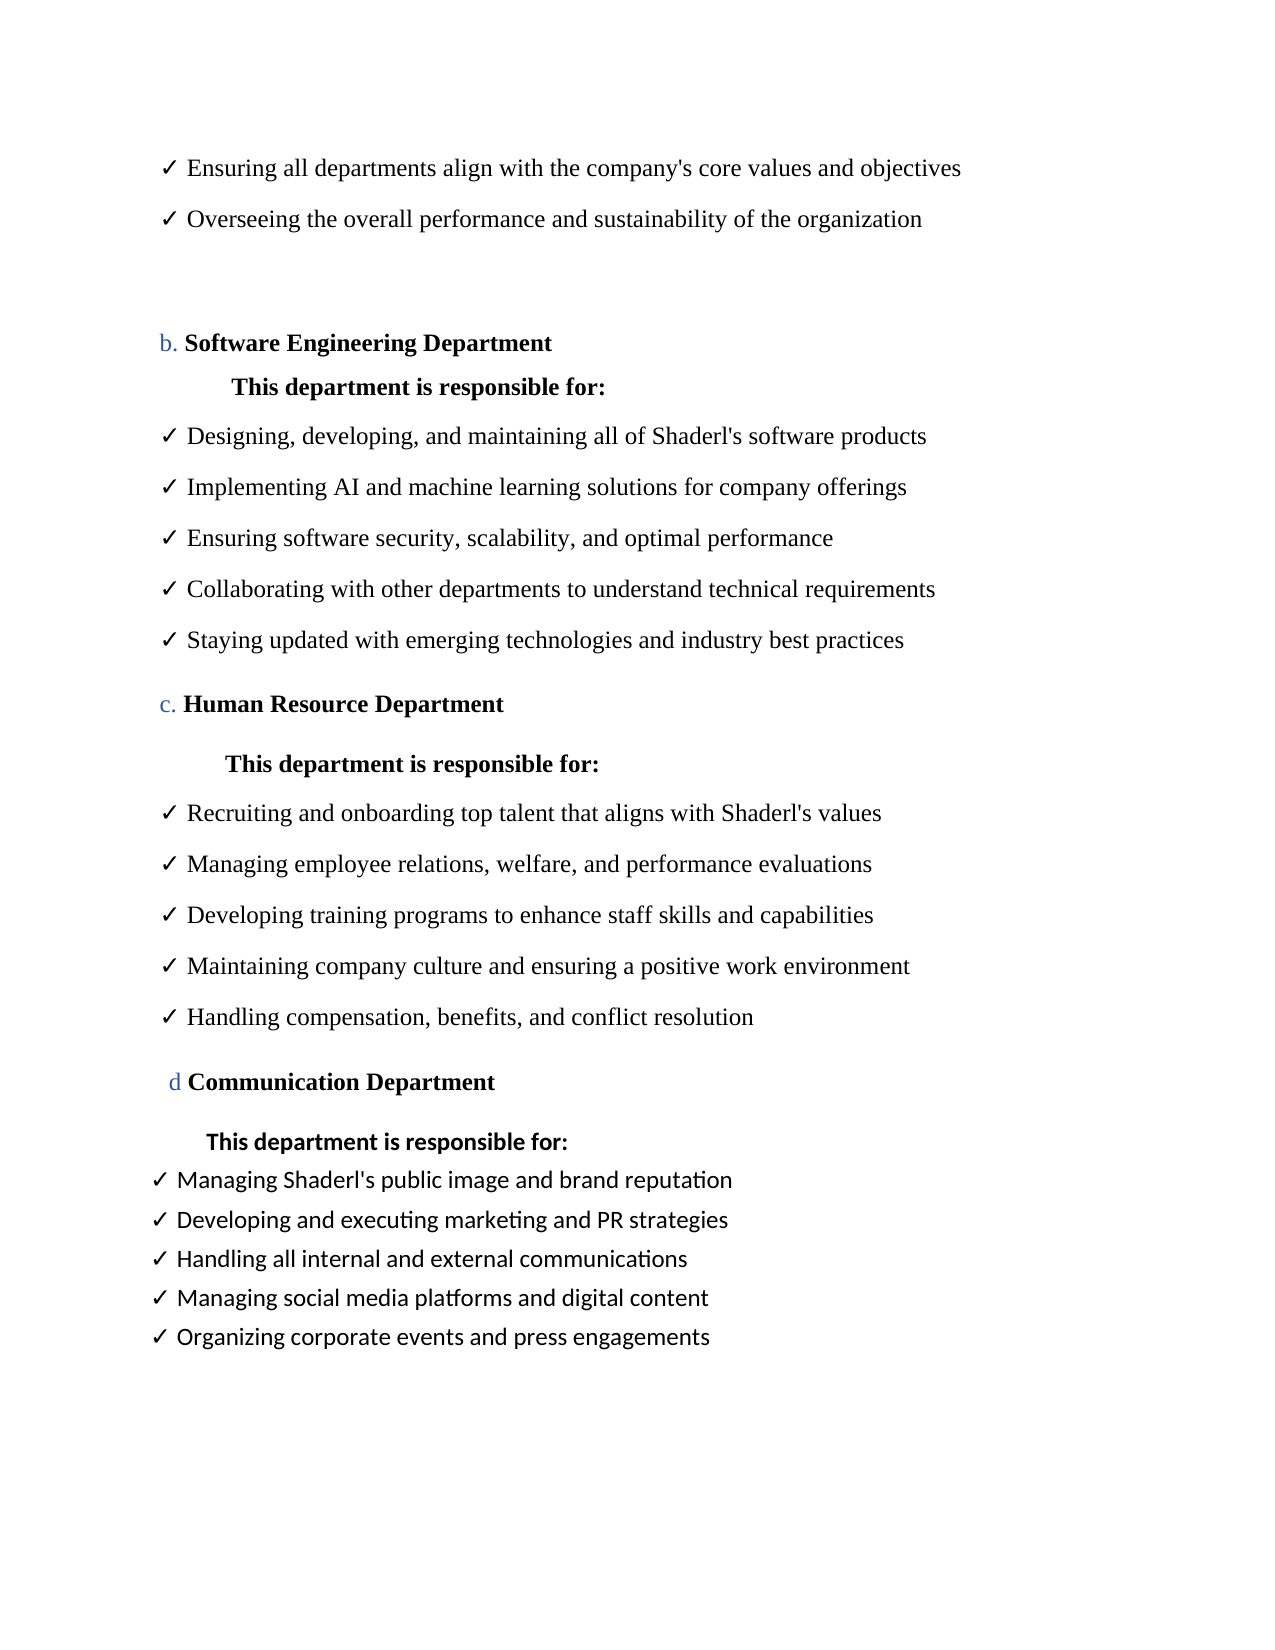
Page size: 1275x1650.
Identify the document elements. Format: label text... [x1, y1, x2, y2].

text This department is responsible for: ✓ Managing Shaderl's public image and brand reputation ✓ Developing and executing marketing and PR strategies ✓ Handling all internal and external communications ✓ Managing social media platforms and digital content ✓ Organizing corporate events and press engagements [150, 1126, 1125, 1353]
text d Communication Department [169, 1067, 1125, 1095]
text c. Human Resource Department [159, 689, 1125, 718]
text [150, 150, 1125, 235]
text This department is responsible for: ✓ Recruiting and onboarding top talent that aligns with Shaderl's values ✓ Managing employee relations, welfare, and performance evaluations ✓ Developing training programs to enhance staff skills and capabilities ✓ Maintaining company culture and ensuring a positive work environment ✓ Handling compensation, benefits, and conflict resolution [159, 749, 1125, 1033]
text b. Software Engineering Department This department is responsible for: ✓ Designing, developing, and maintaining all of Shaderl's software products ✓ Implementing AI and machine learning solutions for company offerings ✓ Ensuring software security, scalability, and optimal performance ✓ Collaborating with other departments to understand technical requirements ✓ Staying updated with emerging technologies and industry best practices [159, 328, 1125, 656]
